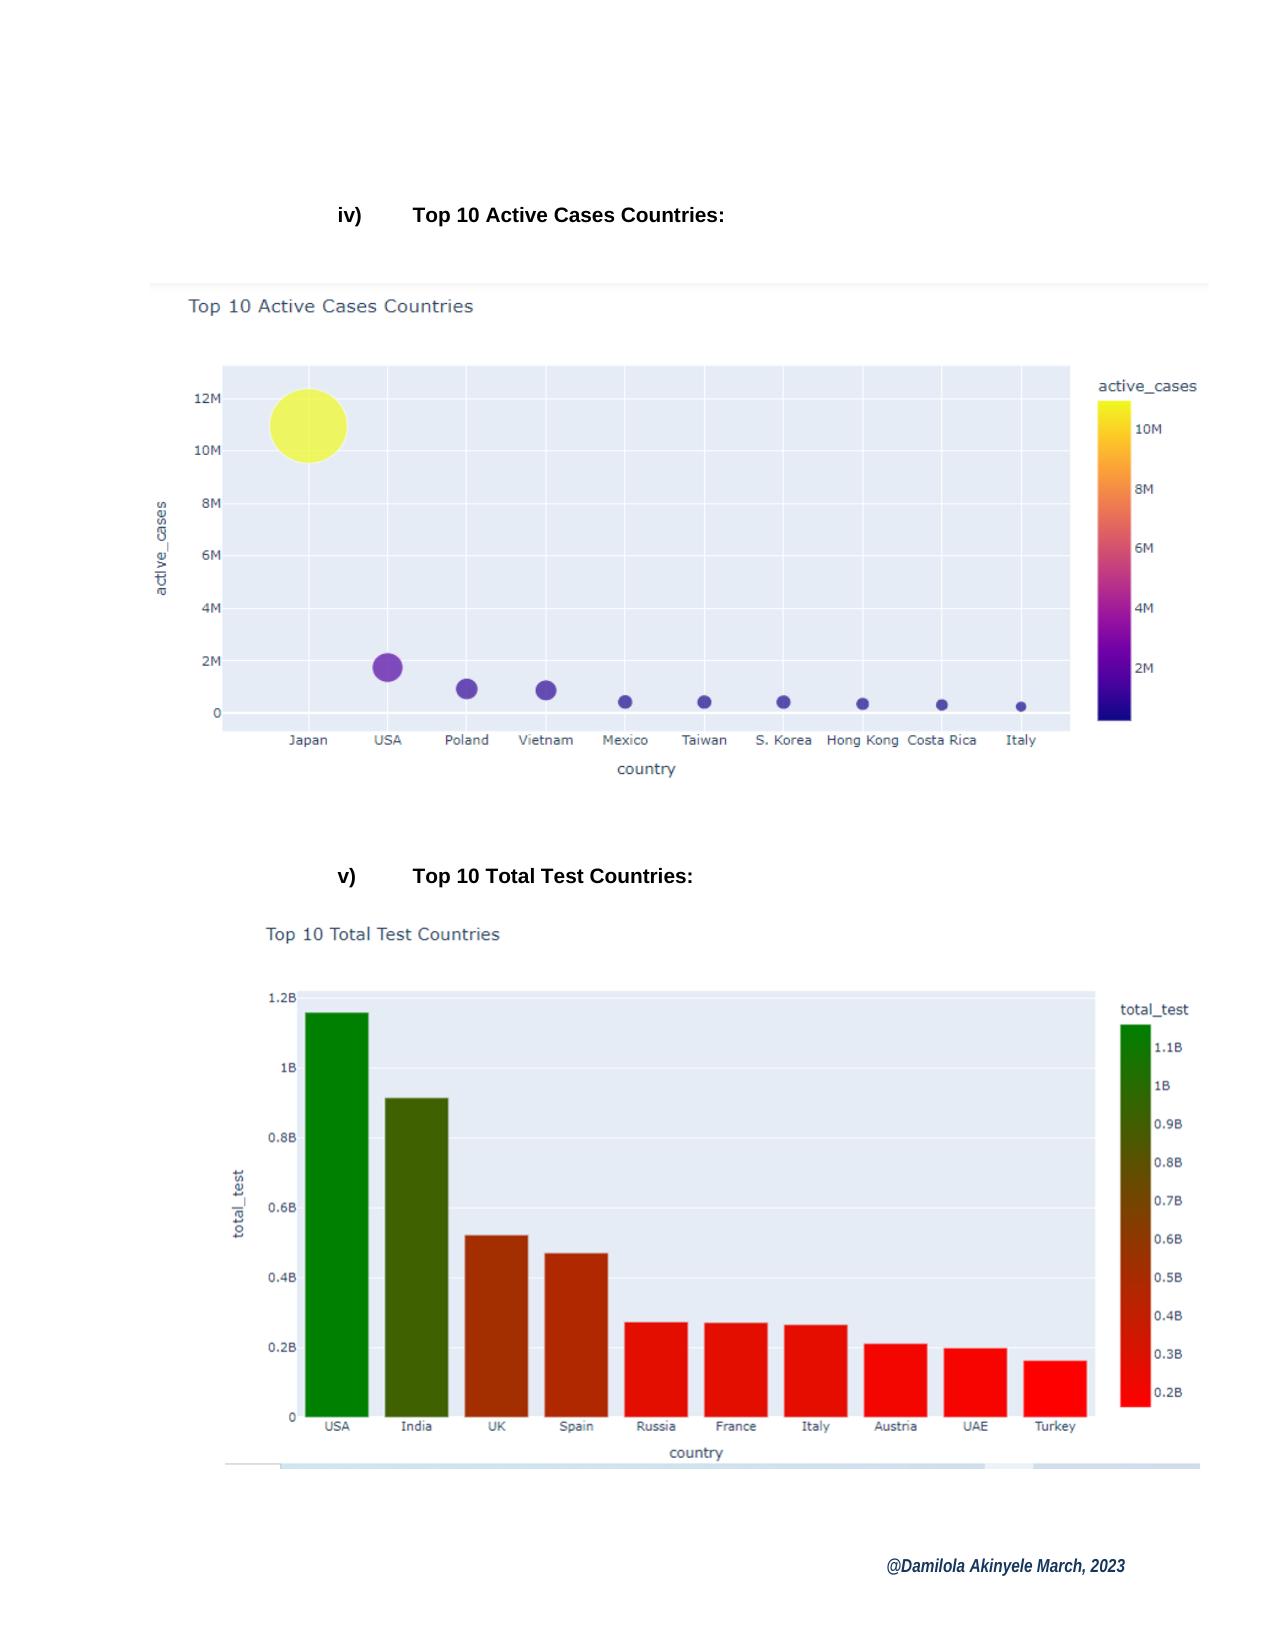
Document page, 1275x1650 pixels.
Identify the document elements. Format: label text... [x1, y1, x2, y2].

list Top 10 Total Test Countries: [337, 864, 1125, 888]
picture [225, 912, 1200, 1469]
list Top 10 Active Cases Countries: [337, 203, 1125, 227]
picture [150, 283, 1209, 786]
